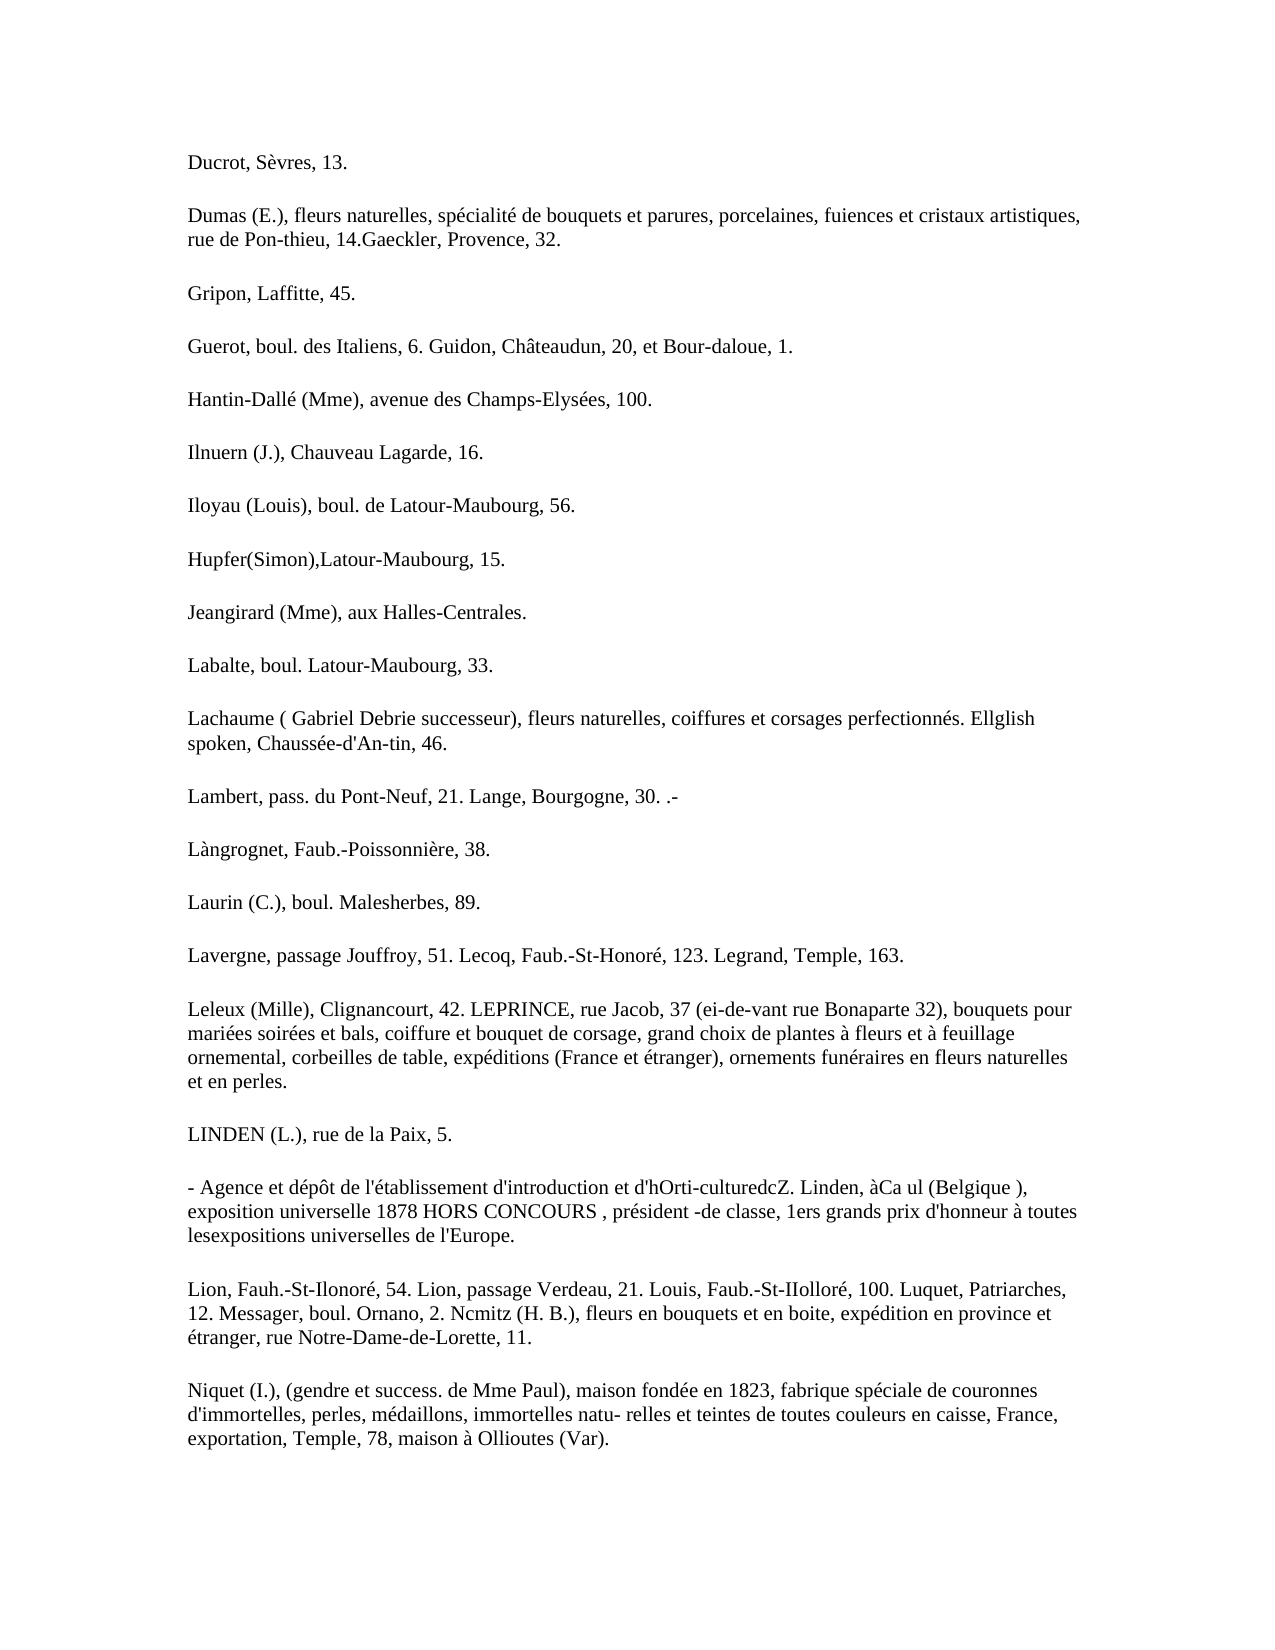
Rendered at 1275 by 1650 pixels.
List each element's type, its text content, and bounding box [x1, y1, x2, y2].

text Guerot, boul. des Italiens, 6. Guidon, Châteaudun, 20, et Bour-daloue, 1. [187, 334, 1087, 358]
text Dumas (E.), fleurs naturelles, spécialité de bouquets et parures, porcelaines, fuiences et cristaux artistiques, rue de Pon-thieu, 14.Gaeckler, Provence, 32. [187, 203, 1087, 251]
text LINDEN (L.), rue de la Paix, 5. [187, 1122, 1087, 1146]
text Lavergne, passage Jouffroy, 51. Lecoq, Faub.-St-Honoré, 123. Legrand, Temple, 163. [187, 943, 1087, 967]
text Leleux (Mille), Clignancourt, 42. LEPRINCE, rue Jacob, 37 (ei-de-vant rue Bonaparte 32), bouquets pour mariées soirées et bals, coiffure et bouquet de corsage, grand choix de plantes à fleurs et à feuillage ornemental, corbeilles de table, expéditions (France et étranger), ornements funéraires en fleurs naturelles et en perles. [187, 997, 1087, 1093]
text - Agence et dépôt de l'établissement d'introduction et d'hOrti-culturedcZ. Linden, àCa ul (Belgique ), exposition universelle 1878 HORS CONCOURS , président -de classe, 1ers grands prix d'honneur à toutes lesexpositions universelles de l'Europe. [187, 1175, 1087, 1247]
text Làngrognet, Faub.-Poissonnière, 38. [187, 837, 1087, 861]
text Ducrot, Sèvres, 13. [187, 150, 1087, 174]
text Laurin (C.), boul. Malesherbes, 89. [187, 890, 1087, 914]
text Niquet (I.), (gendre et success. de Mme Paul), maison fondée en 1823, fabrique spéciale de couronnes d'immortelles, perles, médaillons, immortelles natu- relles et teintes de toutes couleurs en caisse, France, exportation, Temple, 78, maison à Ollioutes (Var). [187, 1378, 1087, 1450]
text Labalte, boul. Latour-Maubourg, 33. [187, 653, 1087, 677]
text Iloyau (Louis), boul. de Latour-Maubourg, 56. [187, 493, 1087, 517]
text Lion, Fauh.-St-Ilonoré, 54. Lion, passage Verdeau, 21. Louis, Faub.-St-IIolloré, 100. Luquet, Patriarches, 12. Messager, boul. Ornano, 2. Ncmitz (H. B.), fleurs en bouquets et en boite, expédition en province et étranger, rue Notre-Dame-de-Lorette, 11. [187, 1277, 1087, 1349]
text Hupfer(Simon),Latour-Maubourg, 15. [187, 547, 1087, 571]
text Lachaume ( Gabriel Debrie successeur), fleurs naturelles, coiffures et corsages perfectionnés. Ellglish spoken, Chaussée-d'An-tin, 46. [187, 706, 1087, 754]
text Jeangirard (Mme), aux Halles-Centrales. [187, 600, 1087, 624]
text Lambert, pass. du Pont-Neuf, 21. Lange, Bourgogne, 30. .- [187, 784, 1087, 808]
text Ilnuern (J.), Chauveau Lagarde, 16. [187, 440, 1087, 464]
text Gripon, Laffitte, 45. [187, 281, 1087, 304]
text Hantin-Dallé (Mme), avenue des Champs-Elysées, 100. [187, 387, 1087, 411]
